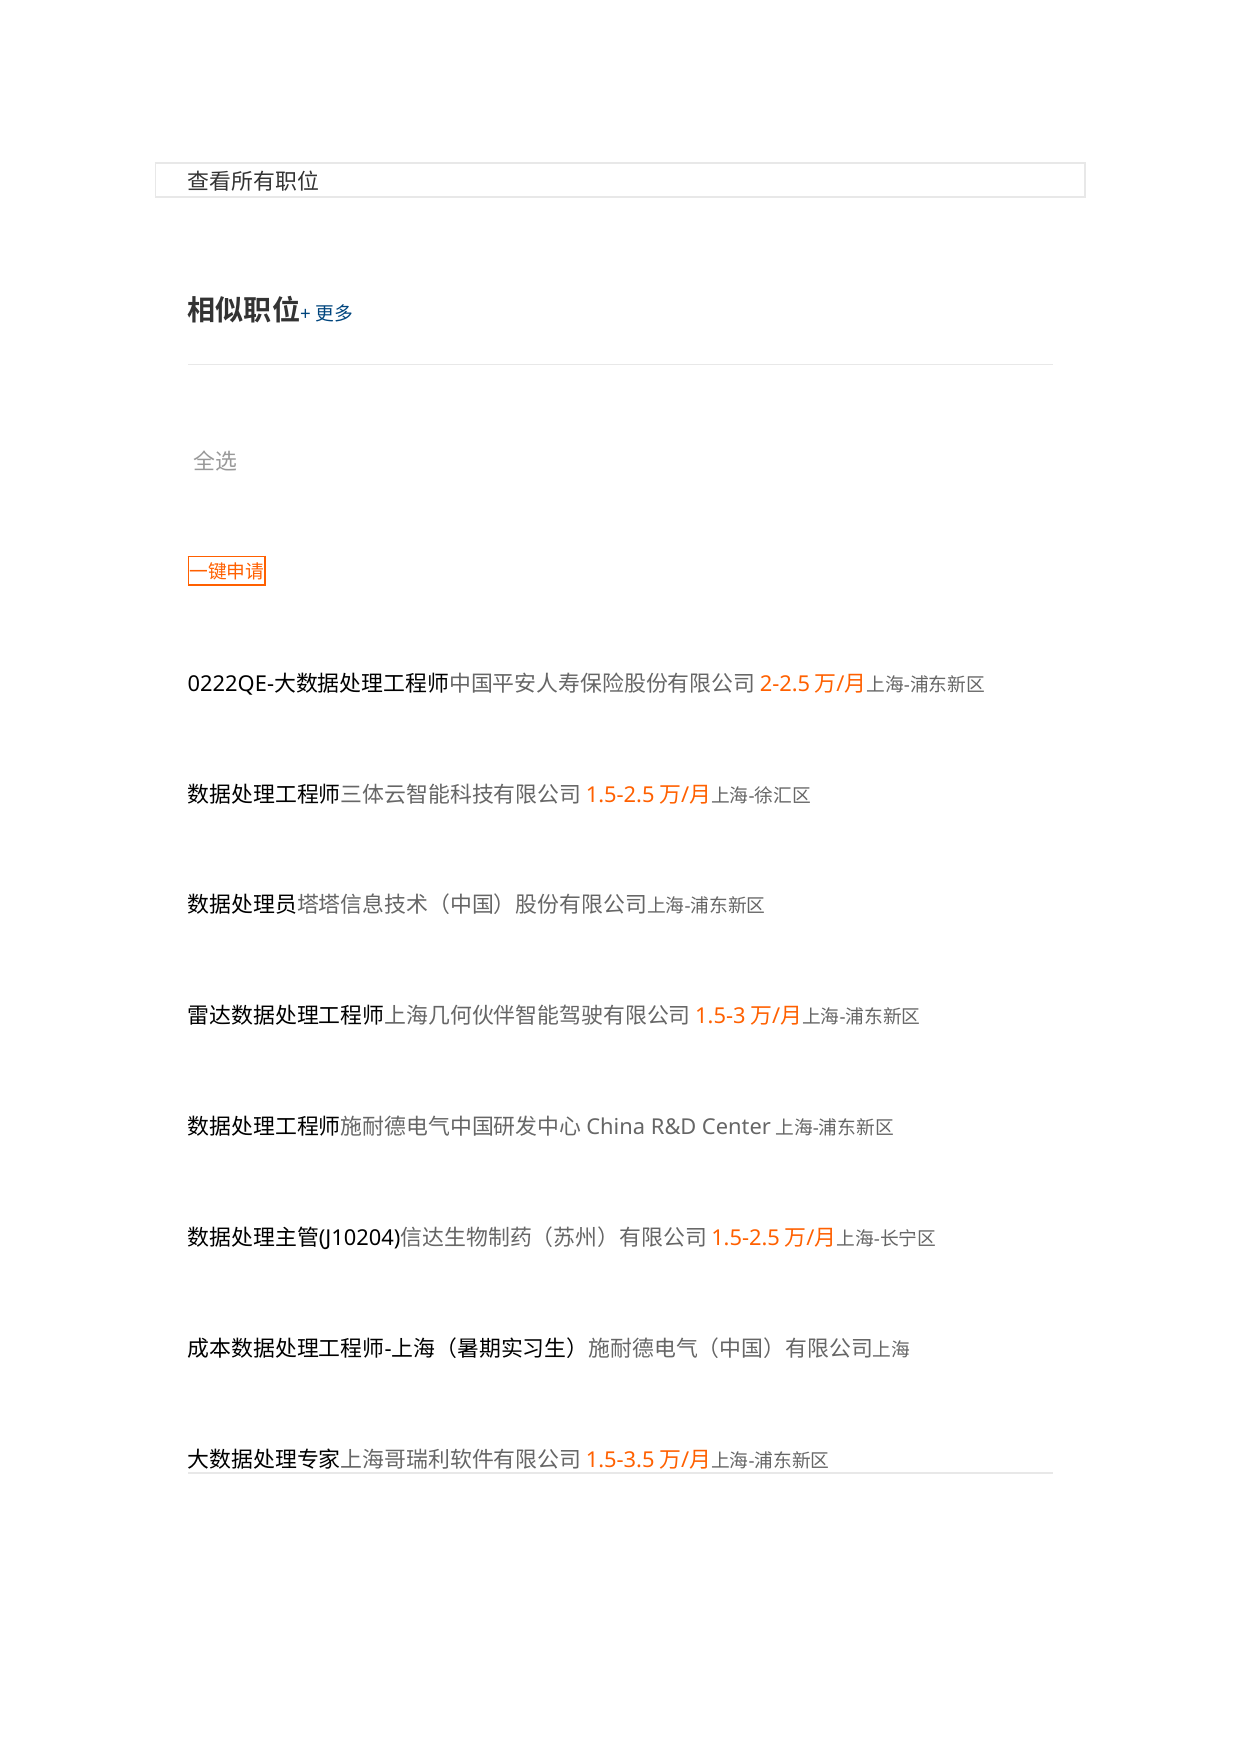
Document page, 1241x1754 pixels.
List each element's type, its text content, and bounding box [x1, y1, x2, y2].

text 雷达数据处理工程师上海几何伙伴智能驾驶有限公司1.5-3万/月上海-浦东新区 [187, 998, 1053, 1030]
text 数据处理工程师施耐德电气中国研发中心 China R&D Center上海-浦东新区 [187, 1109, 1053, 1141]
text 数据处理工程师三体云智能科技有限公司1.5-2.5万/月上海-徐汇区 [187, 776, 1053, 809]
text 成本数据处理工程师-上海（暑期实习生）施耐德电气（中国）有限公司上海 [187, 1330, 1053, 1363]
text 一键申请 [187, 554, 1053, 587]
text 大数据处理专家上海哥瑞利软件有限公司1.5-3.5万/月上海-浦东新区 [187, 1441, 1053, 1474]
text 数据处理主管(J10204)信达生物制药（苏州）有限公司1.5-2.5万/月上海-长宁区 [187, 1219, 1053, 1252]
text 全选 [187, 444, 1053, 476]
text 数据处理员塔塔信息技术（中国）股份有限公司上海-浦东新区 [187, 887, 1053, 919]
text 0222QE-大数据处理工程师中国平安人寿保险股份有限公司2-2.5万/月上海-浦东新区 [187, 665, 1053, 698]
text 查看所有职位 [156, 164, 1084, 196]
subtitle 相似职位+ 更多 [187, 276, 1053, 365]
